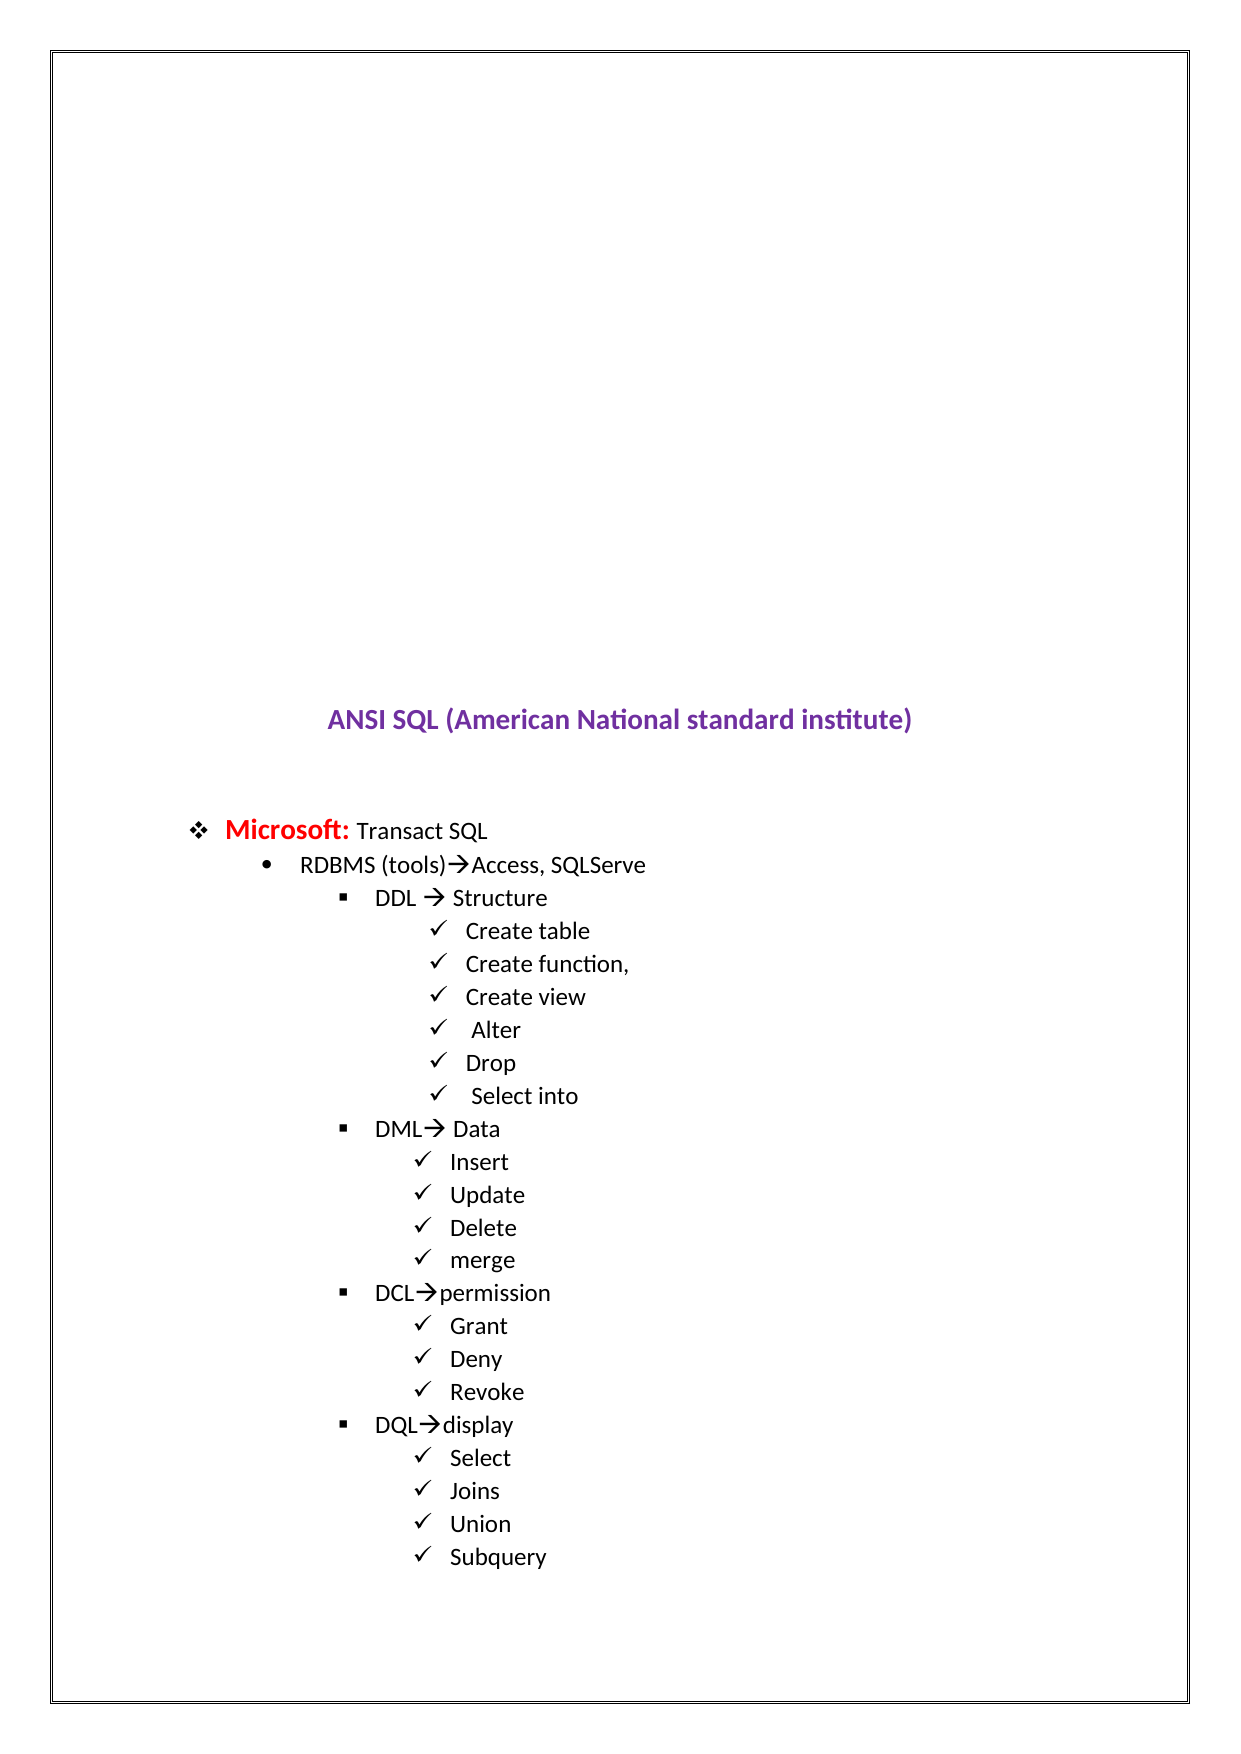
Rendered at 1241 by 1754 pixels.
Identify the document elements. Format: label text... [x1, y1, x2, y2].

list Union [412, 1508, 1090, 1538]
list Insert [412, 1146, 1090, 1176]
list DCLpermission [337, 1278, 1090, 1308]
text ANSI SQL (American National standard institute) [150, 701, 1090, 737]
list Create view [428, 981, 1090, 1012]
list Grant [412, 1311, 1090, 1341]
list DQLdisplay [337, 1409, 1090, 1440]
list Delete [412, 1212, 1090, 1242]
list DML Data [337, 1113, 1090, 1143]
list Revoke [412, 1376, 1090, 1407]
list Select [412, 1442, 1090, 1473]
list RDBMS (tools)Access, SQLServe [262, 850, 1090, 880]
list Create function, [428, 948, 1090, 979]
list Deny [412, 1343, 1090, 1374]
list Alter [428, 1014, 1090, 1045]
list Create table [428, 916, 1090, 946]
list Select into [428, 1080, 1090, 1111]
list DDL Structure [337, 883, 1090, 913]
list Subquery [412, 1541, 1090, 1571]
list Drop [428, 1047, 1090, 1078]
list merge [412, 1245, 1090, 1275]
list Update [412, 1179, 1090, 1209]
list Joins [412, 1475, 1090, 1506]
list Microsoft: Transact SQL [187, 811, 1090, 847]
